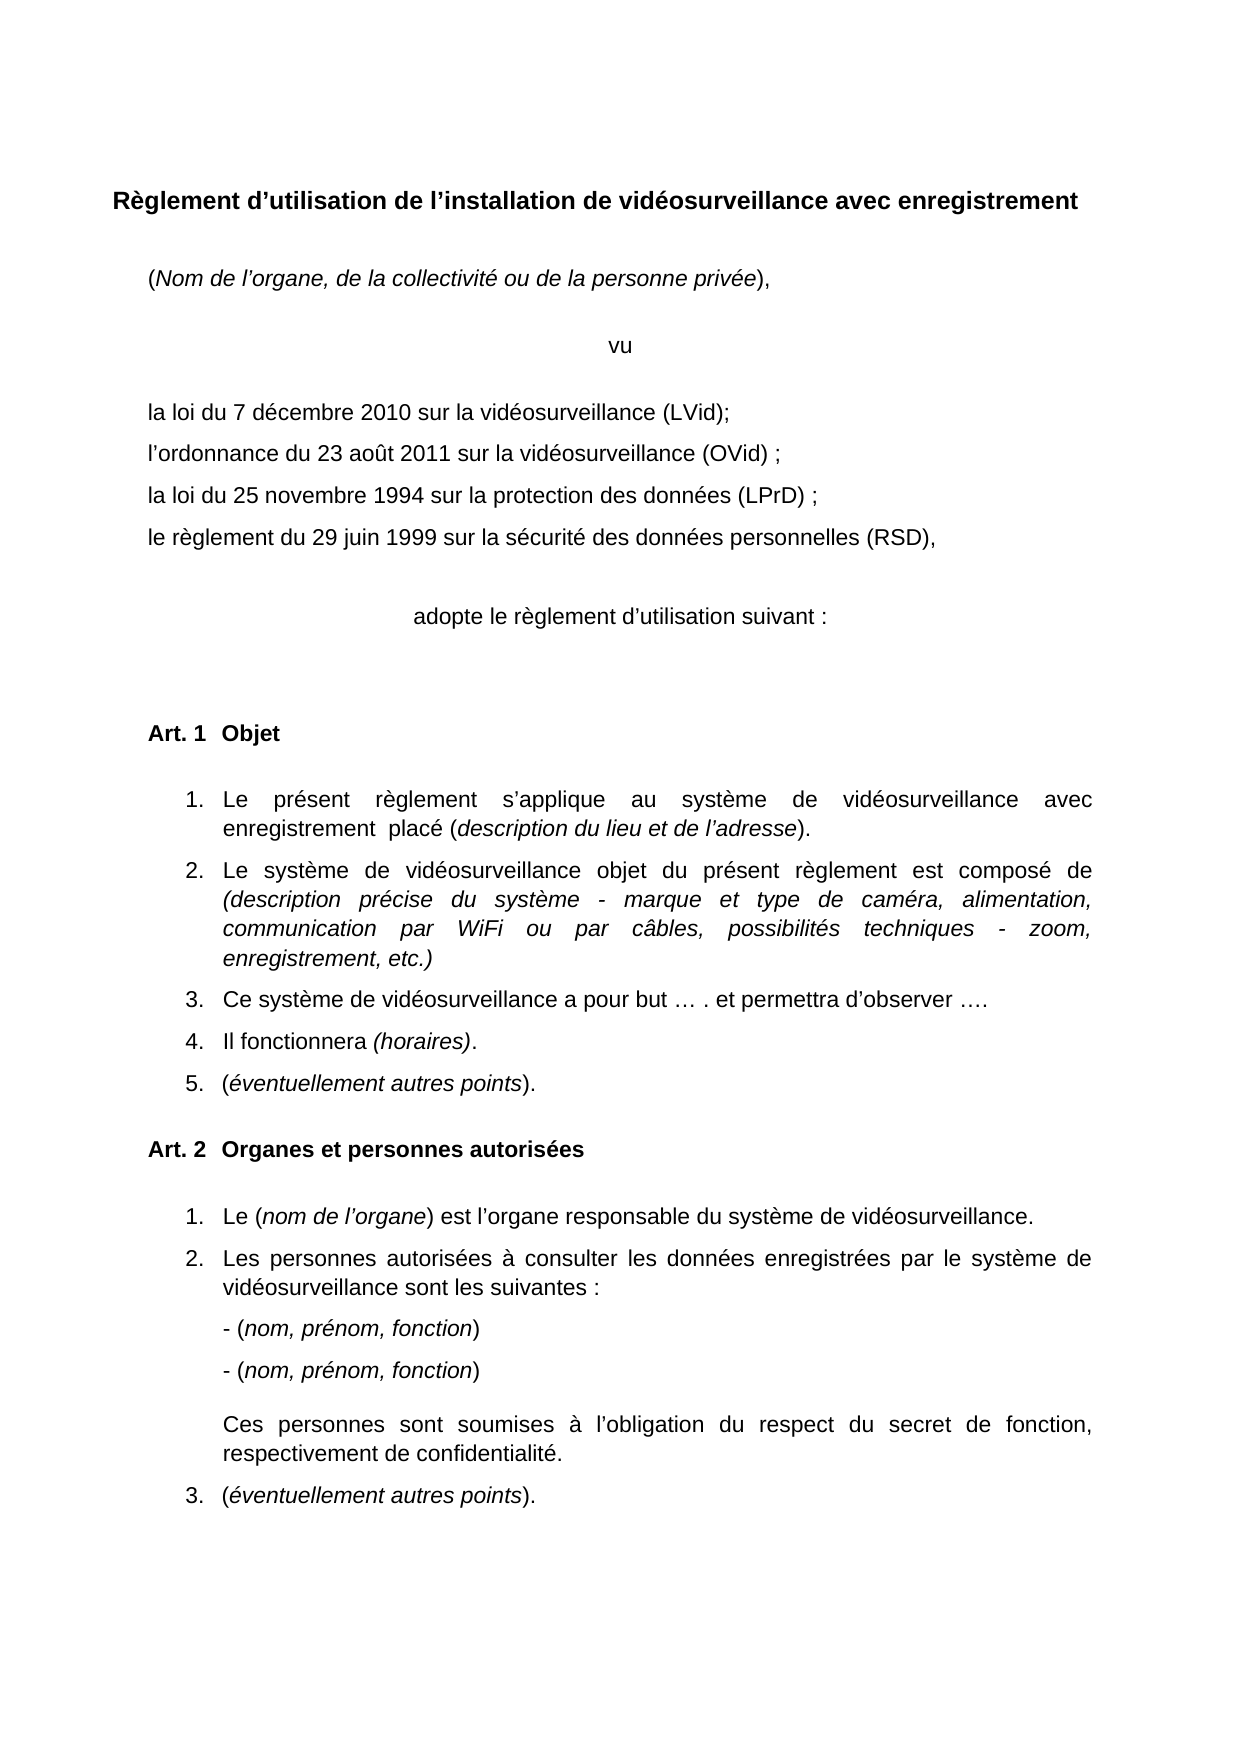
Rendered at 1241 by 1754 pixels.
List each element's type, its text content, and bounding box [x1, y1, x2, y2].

table_header Règlement d’utilisation de l’installation de vidéosurveillance avec enregistrement [112, 148, 1116, 245]
text 3. (éventuellement autres points). [185, 1480, 1093, 1509]
text 2. Le système de vidéosurveillance objet du présent règlement est composé de (description précise du système - marque et type de caméra, alimentation, communication par WiFi ou par câbles, possibilités techniques - zoom, enregistrement, etc.) [185, 855, 1093, 972]
text 5. (éventuellement autres points). [185, 1068, 1093, 1097]
text 2. Les personnes autorisées à consulter les données enregistrées par le système de vidéosurveillance sont les suivantes : [185, 1243, 1093, 1301]
text 4. Il fonctionnera (horaires). [185, 1026, 1093, 1055]
list Le présent règlement s’applique au système de vidéosurveillance avec enregistrement placé (description du lieu et de l’adresse). [185, 784, 1093, 843]
text la loi du 25 novembre 1994 sur la protection des données (LPrD) ; [148, 480, 1093, 509]
text vu [148, 330, 1093, 359]
text - (nom, prénom, fonction) [185, 1313, 1093, 1343]
text Art. 2 Organes et personnes autorisées [148, 1134, 1093, 1163]
text - (nom, prénom, fonction) [185, 1355, 1093, 1384]
text Art. 1 Objet [148, 718, 1093, 747]
text (Nom de l’organe, de la collectivité ou de la personne privée), [148, 263, 1093, 293]
text Ces personnes sont soumises à l’obligation du respect du secret de fonction, respectivement de confidentialité. [185, 1409, 1093, 1468]
text la loi du 7 décembre 2010 sur la vidéosurveillance (LVid); [148, 397, 1093, 426]
text 3. Ce système de vidéosurveillance a pour but … . et permettra d’observer …. [185, 984, 1093, 1013]
text adopte le règlement d’utilisation suivant : [148, 601, 1093, 630]
text le règlement du 29 juin 1999 sur la sécurité des données personnelles (RSD), [148, 522, 1093, 551]
text 1. Le (nom de l’organe) est l’organe responsable du système de vidéosurveillance. [185, 1201, 1093, 1230]
text l’ordonnance du 23 août 2011 sur la vidéosurveillance (OVid) ; [148, 438, 1093, 468]
